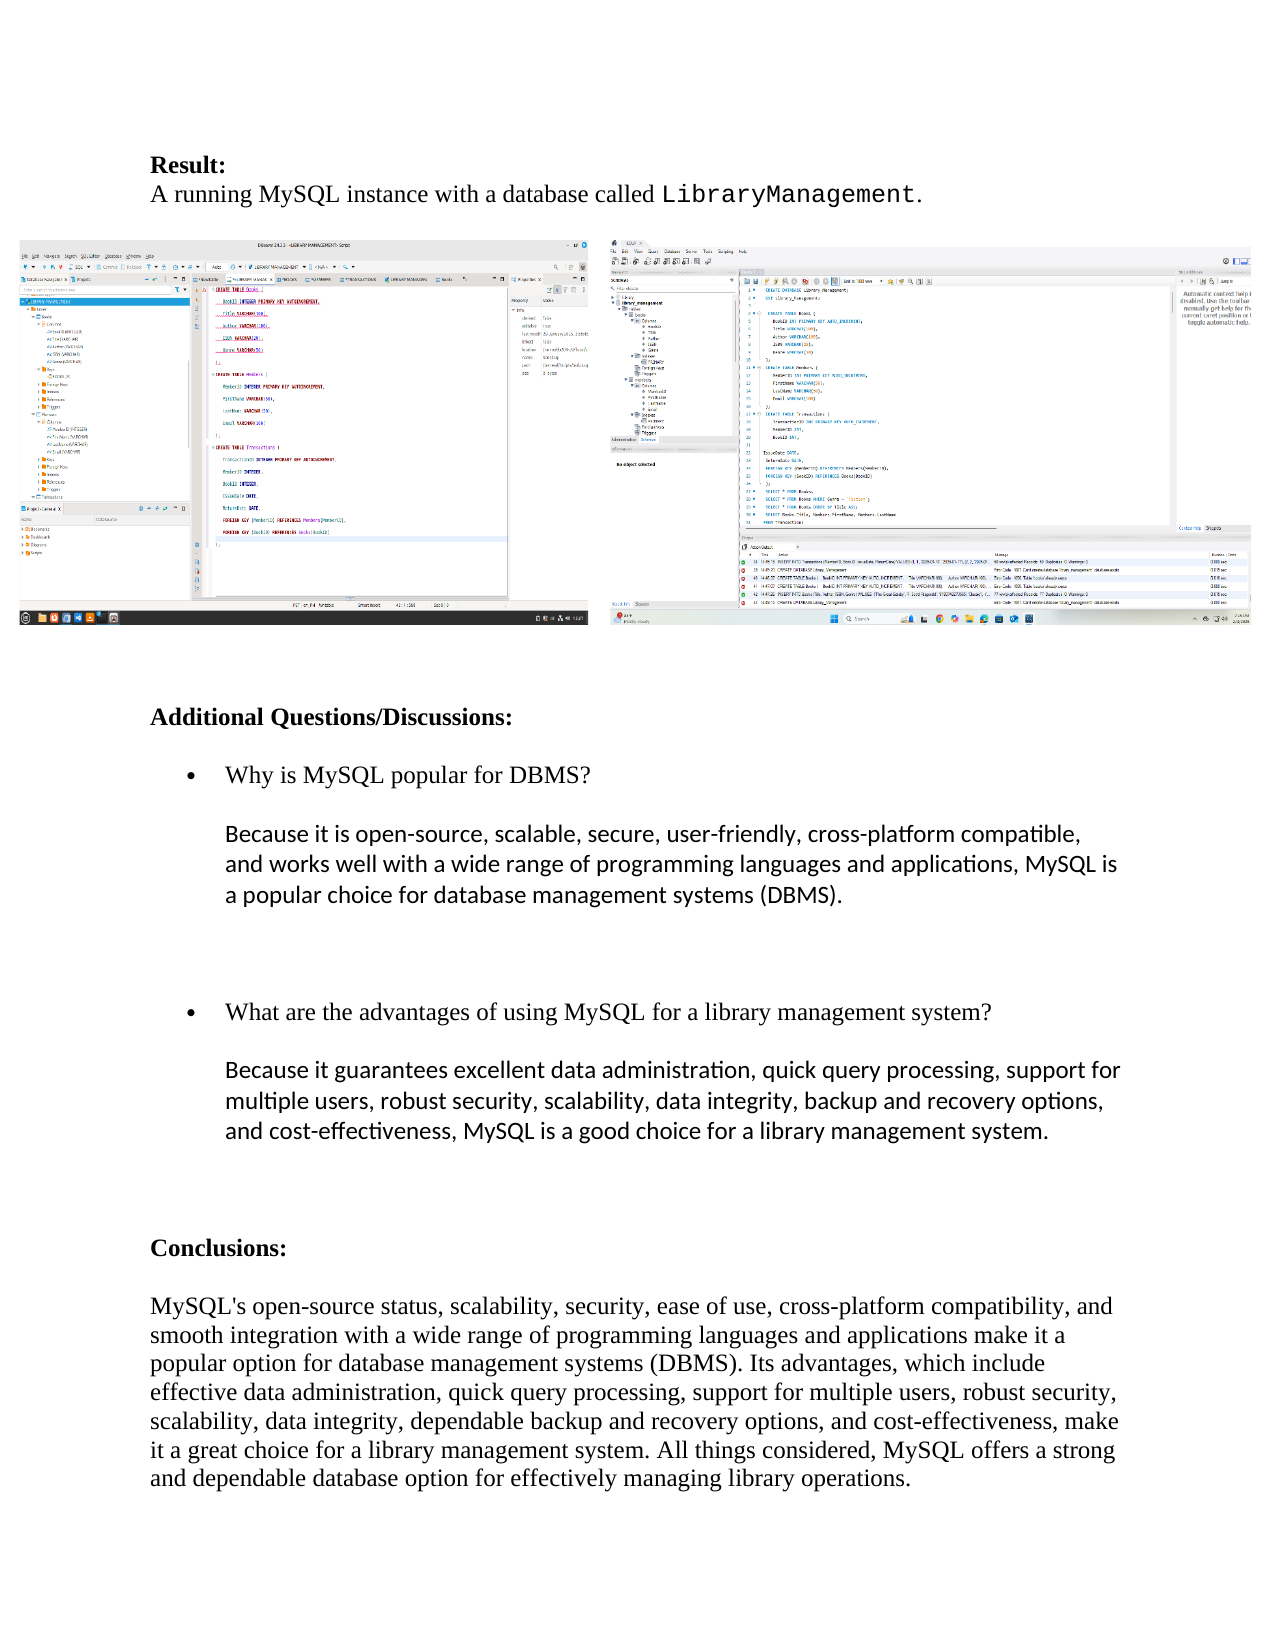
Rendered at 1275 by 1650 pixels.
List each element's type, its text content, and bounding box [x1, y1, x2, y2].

picture [19, 240, 589, 625]
text Because it is open-source, scalable, secure, user-friendly, cross-platform compatible, and works well with a wide range of programming languages and applications, MySQL is a popular choice for database management systems (DBMS). [225, 818, 1125, 909]
text MySQL's open-source status, scalability, security, ease of use, cross-platform compatibility, and smooth integration with a wide range of programming languages and applications make it a popular option for database management systems (DBMS). Its advantages, which include effective data administration, quick query processing, support for multiple users, robust security, scalability, data integrity, dependable backup and recovery options, and cost-effectiveness, make it a great choice for a library management system. All things considered, MySQL offers a strong and dependable database option for effectively managing library operations. [150, 1291, 1125, 1492]
list What are the advantages of using MySQL for a library management system? [187, 997, 1125, 1025]
text Additional Questions/Discussions: [150, 702, 1125, 731]
list Because it guarantees excellent data administration, quick query processing, support for multiple users, robust security, scalability, data integrity, backup and recovery options, and cost-effectiveness, MySQL is a good choice for a library management system. [225, 1054, 1125, 1146]
text Result: A running MySQL instance with a database called LibraryManagement. [150, 150, 1125, 209]
text Conclusions: [150, 1233, 1125, 1262]
picture [610, 240, 1252, 625]
list Why is MySQL popular for DBMS? [187, 760, 1125, 789]
